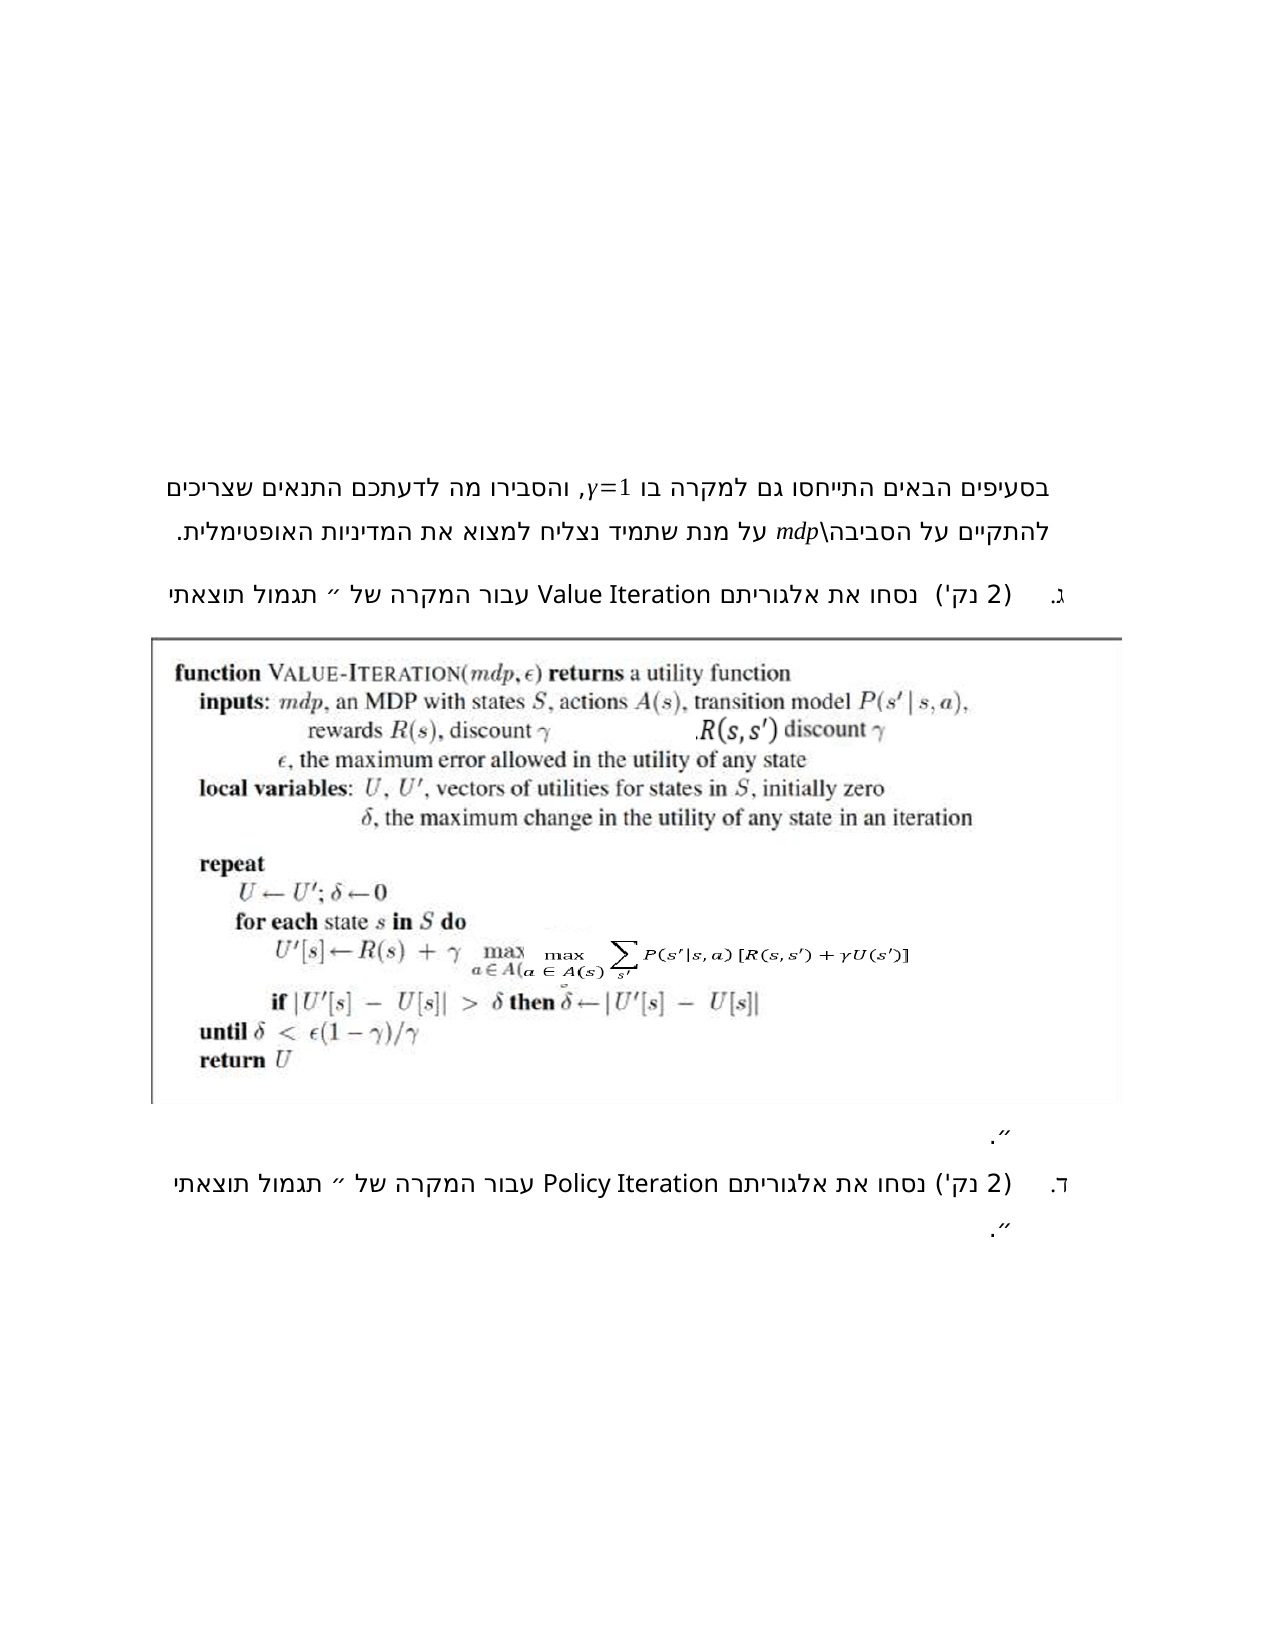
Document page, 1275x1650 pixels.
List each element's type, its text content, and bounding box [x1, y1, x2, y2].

list (2 נק') נסחו את אלגוריתם Value Iteration עבור המקרה של ״ תגמול תוצאתי ״. [150, 577, 1050, 637]
list (2 נק') נסחו את אלגוריתם Value Iteration עבור המקרה של ״ תגמול תוצאתי ״. [150, 1103, 1050, 1151]
list (2 נק') נסחו את אלגוריתם Policy Iteration עבור המקרה של ״ תגמול תוצאתי ״. [150, 1165, 1050, 1243]
picture [150, 637, 1122, 1103]
text בסעיפים הבאים התייחסו גם למקרה בו , והסבירו מה לדעתכם התנאים שצריכים להתקיים על הסביבה\ על מנת שתמיד נצליח למצוא את המדיניות האופטימלית. [150, 473, 1050, 546]
